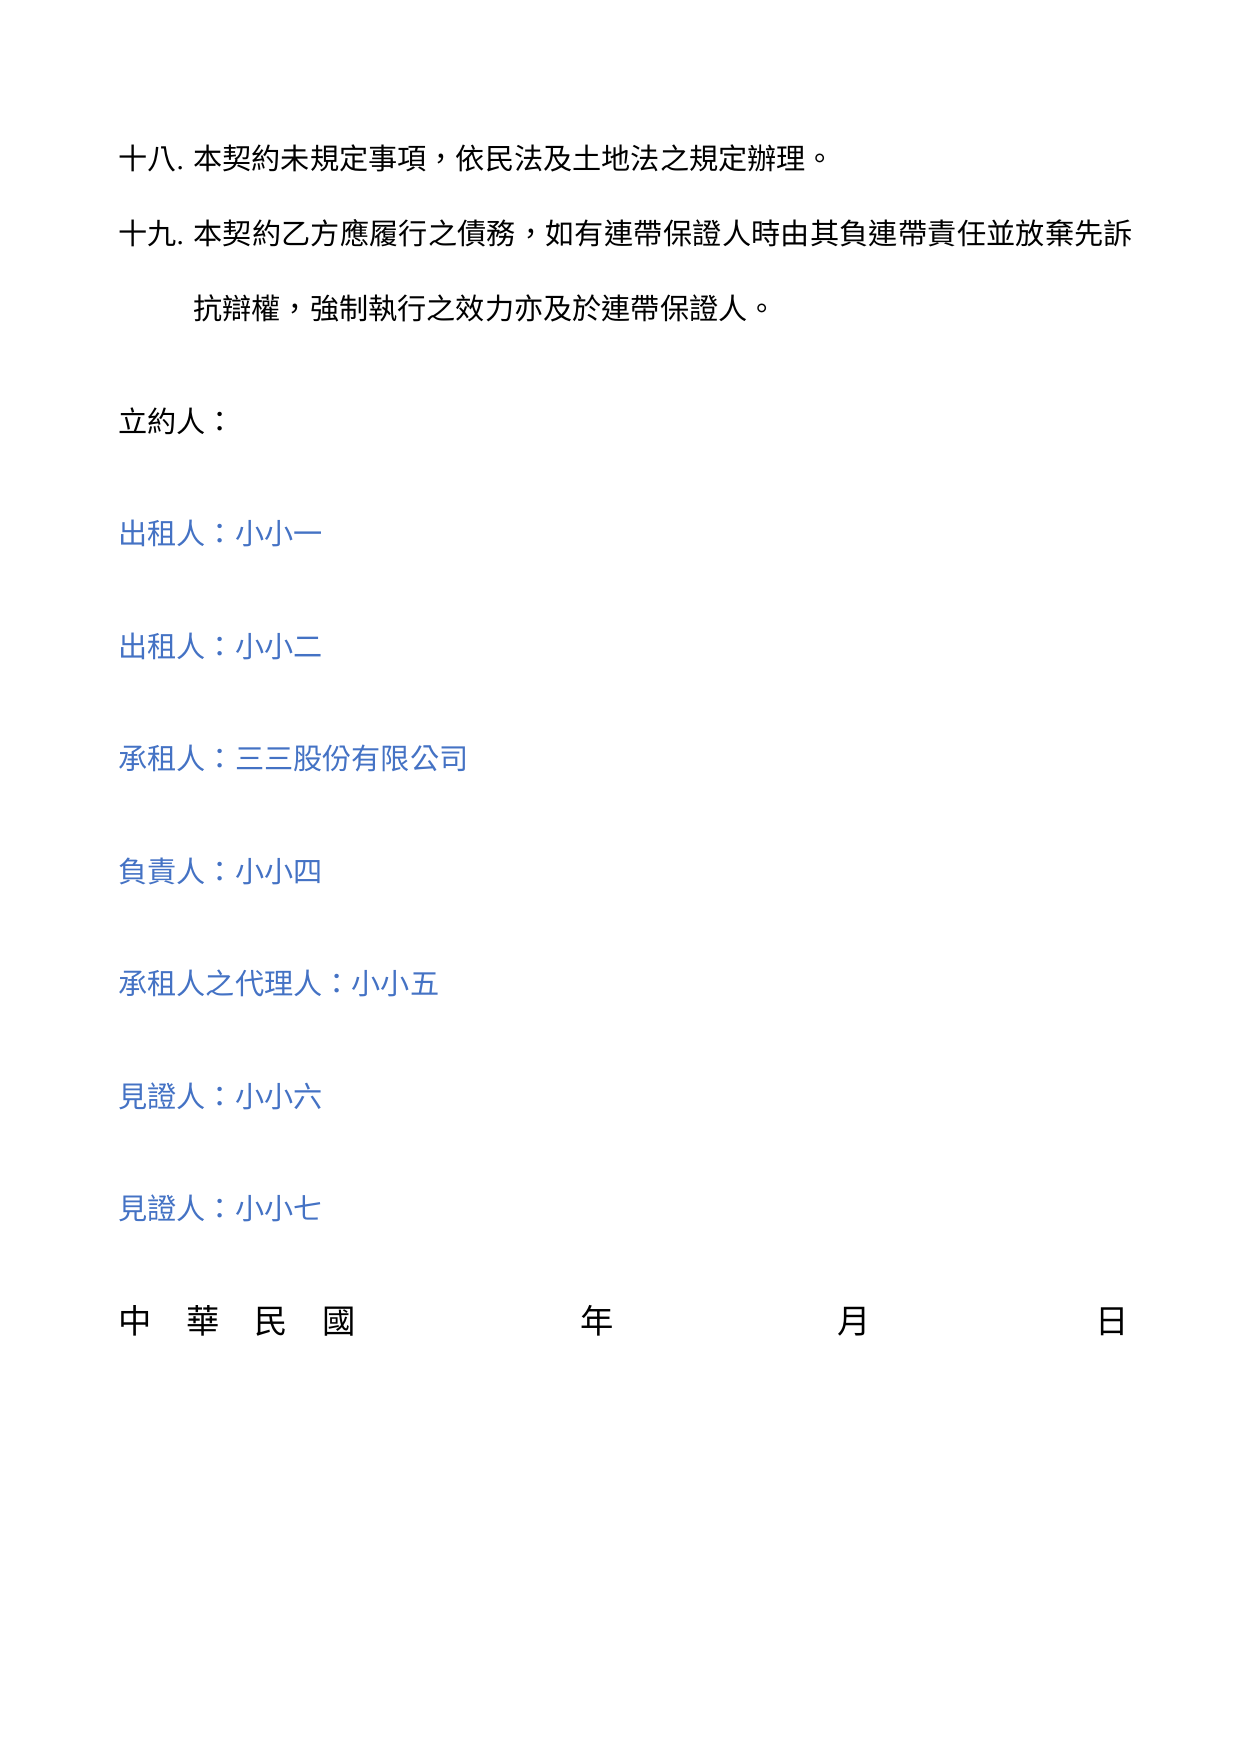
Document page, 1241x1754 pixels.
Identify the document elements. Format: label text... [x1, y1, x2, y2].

list 本契約乙方應履行之債務，如有連帶保證人時由其負連帶責任並放棄先訴抗辯權，強制執行之效力亦及於連帶保證人。 [118, 194, 1134, 344]
text 立約人： [118, 382, 1134, 457]
text 出租人：小小二 [118, 607, 1134, 682]
text 見證人：小小六 [118, 1057, 1134, 1132]
list 本契約未規定事項，依民法及土地法之規定辦理。 [118, 119, 1134, 194]
text 承租人之代理人：小小五 [118, 944, 1134, 1019]
text 見證人：小小七 [118, 1169, 1134, 1244]
text 負責人：小小四 [118, 832, 1134, 907]
text 承租人：三三股份有限公司 [118, 719, 1134, 794]
text 出租人：小小一 [118, 494, 1134, 569]
text 中 華 民 國 年 月 日 [118, 1282, 1134, 1357]
